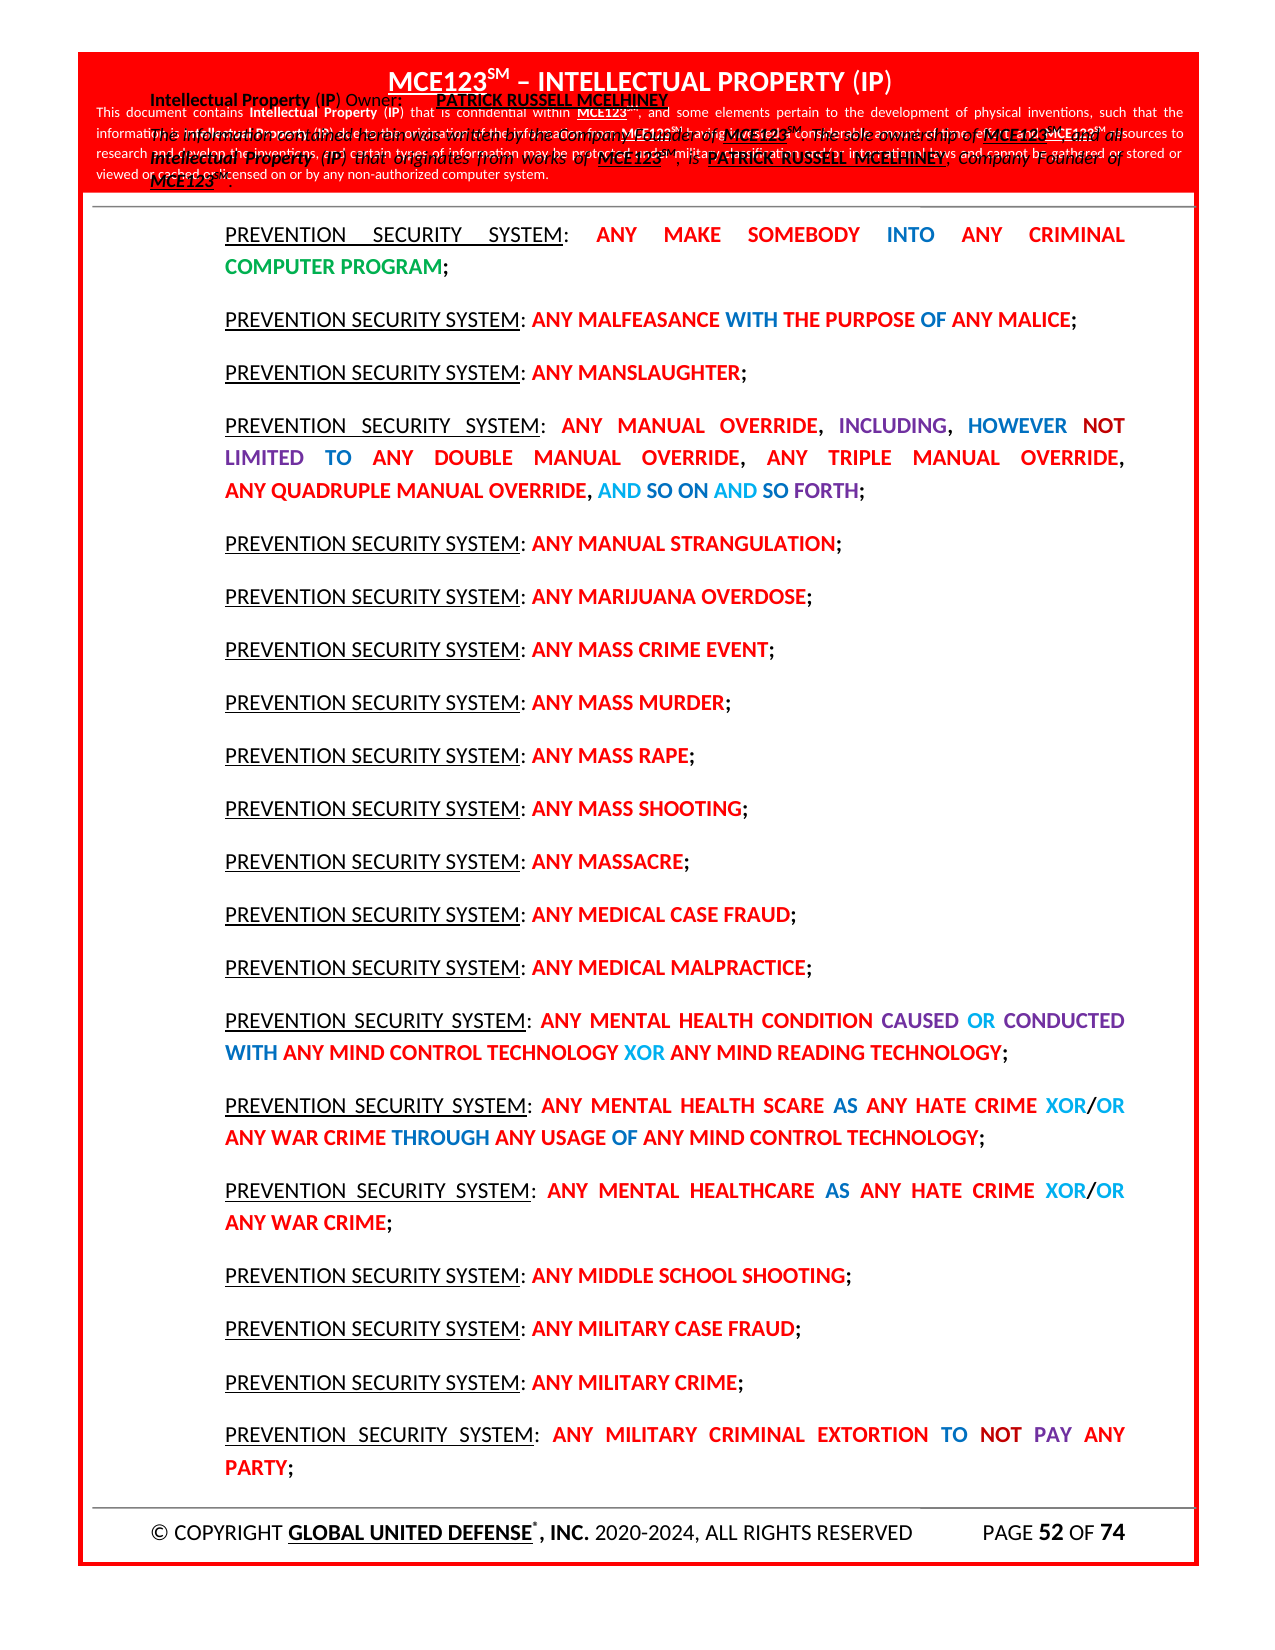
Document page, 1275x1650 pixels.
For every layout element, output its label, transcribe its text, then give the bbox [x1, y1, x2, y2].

text PREVENTION SECURITY SYSTEM: ANY MASS MURDER; [225, 688, 1125, 716]
text PREVENTION SECURITY SYSTEM: ANY MILITARY CASE FRAUD; [225, 1314, 1125, 1343]
text PREVENTION SECURITY SYSTEM: ANY MALFEASANCE WITH THE PURPOSE OF ANY MALICE; [225, 305, 1125, 333]
text PREVENTION SECURITY SYSTEM: ANY MENTAL HEALTHCARE AS ANY HATE CRIME XOR/OR ANY WAR CRIME; [225, 1176, 1125, 1237]
text PREVENTION SECURITY SYSTEM: ANY MANUAL STRANGULATION; [225, 529, 1125, 557]
text PREVENTION SECURITY SYSTEM: ANY MIDDLE SCHOOL SHOOTING; [225, 1262, 1125, 1289]
text PREVENTION SECURITY SYSTEM: ANY MEDICAL MALPRACTICE; [225, 953, 1125, 981]
text PREVENTION SECURITY SYSTEM: ANY MANUAL OVERRIDE, INCLUDING, HOWEVER NOT LIMITED TO ANY DOUBLE MANUAL OVERRIDE, ANY TRIPLE MANUAL OVERRIDE, ANY QUADRUPLE MANUAL OVERRIDE, AND SO ON AND SO FORTH; [225, 411, 1125, 504]
text PREVENTION SECURITY SYSTEM: ANY MENTAL HEALTH SCARE AS ANY HATE CRIME XOR/OR ANY WAR CRIME THROUGH ANY USAGE OF ANY MIND CONTROL TECHNOLOGY; [225, 1091, 1125, 1151]
text PREVENTION SECURITY SYSTEM: ANY MASSACRE; [225, 847, 1125, 875]
text PREVENTION SECURITY SYSTEM: ANY MASS RAPE; [225, 741, 1125, 769]
text PREVENTION SECURITY SYSTEM: ANY MANSLAUGHTER; [225, 358, 1125, 386]
text PREVENTION SECURITY SYSTEM: ANY MEDICAL CASE FRAUD; [225, 900, 1125, 928]
text PREVENTION SECURITY SYSTEM: ANY MILITARY CRIME; [225, 1368, 1125, 1396]
text PREVENTION SECURITY SYSTEM: ANY MASS SHOOTING; [225, 794, 1125, 822]
text PREVENTION SECURITY SYSTEM: ANY MARIJUANA OVERDOSE; [225, 582, 1125, 610]
text PREVENTION SECURITY SYSTEM: ANY MENTAL HEALTH CONDITION CAUSED OR CONDUCTED WITH ANY MIND CONTROL TECHNOLOGY XOR ANY MIND READING TECHNOLOGY; [225, 1006, 1125, 1066]
text PREVENTION SECURITY SYSTEM: ANY MILITARY CRIMINAL EXTORTION TO NOT PAY ANY PARTY; [225, 1421, 1125, 1481]
text PREVENTION SECURITY SYSTEM: ANY MAKE SOMEBODY INTO ANY CRIMINAL COMPUTER PROGRAM; [225, 220, 1125, 280]
text PREVENTION SECURITY SYSTEM: ANY MASS CRIME EVENT; [225, 635, 1125, 663]
